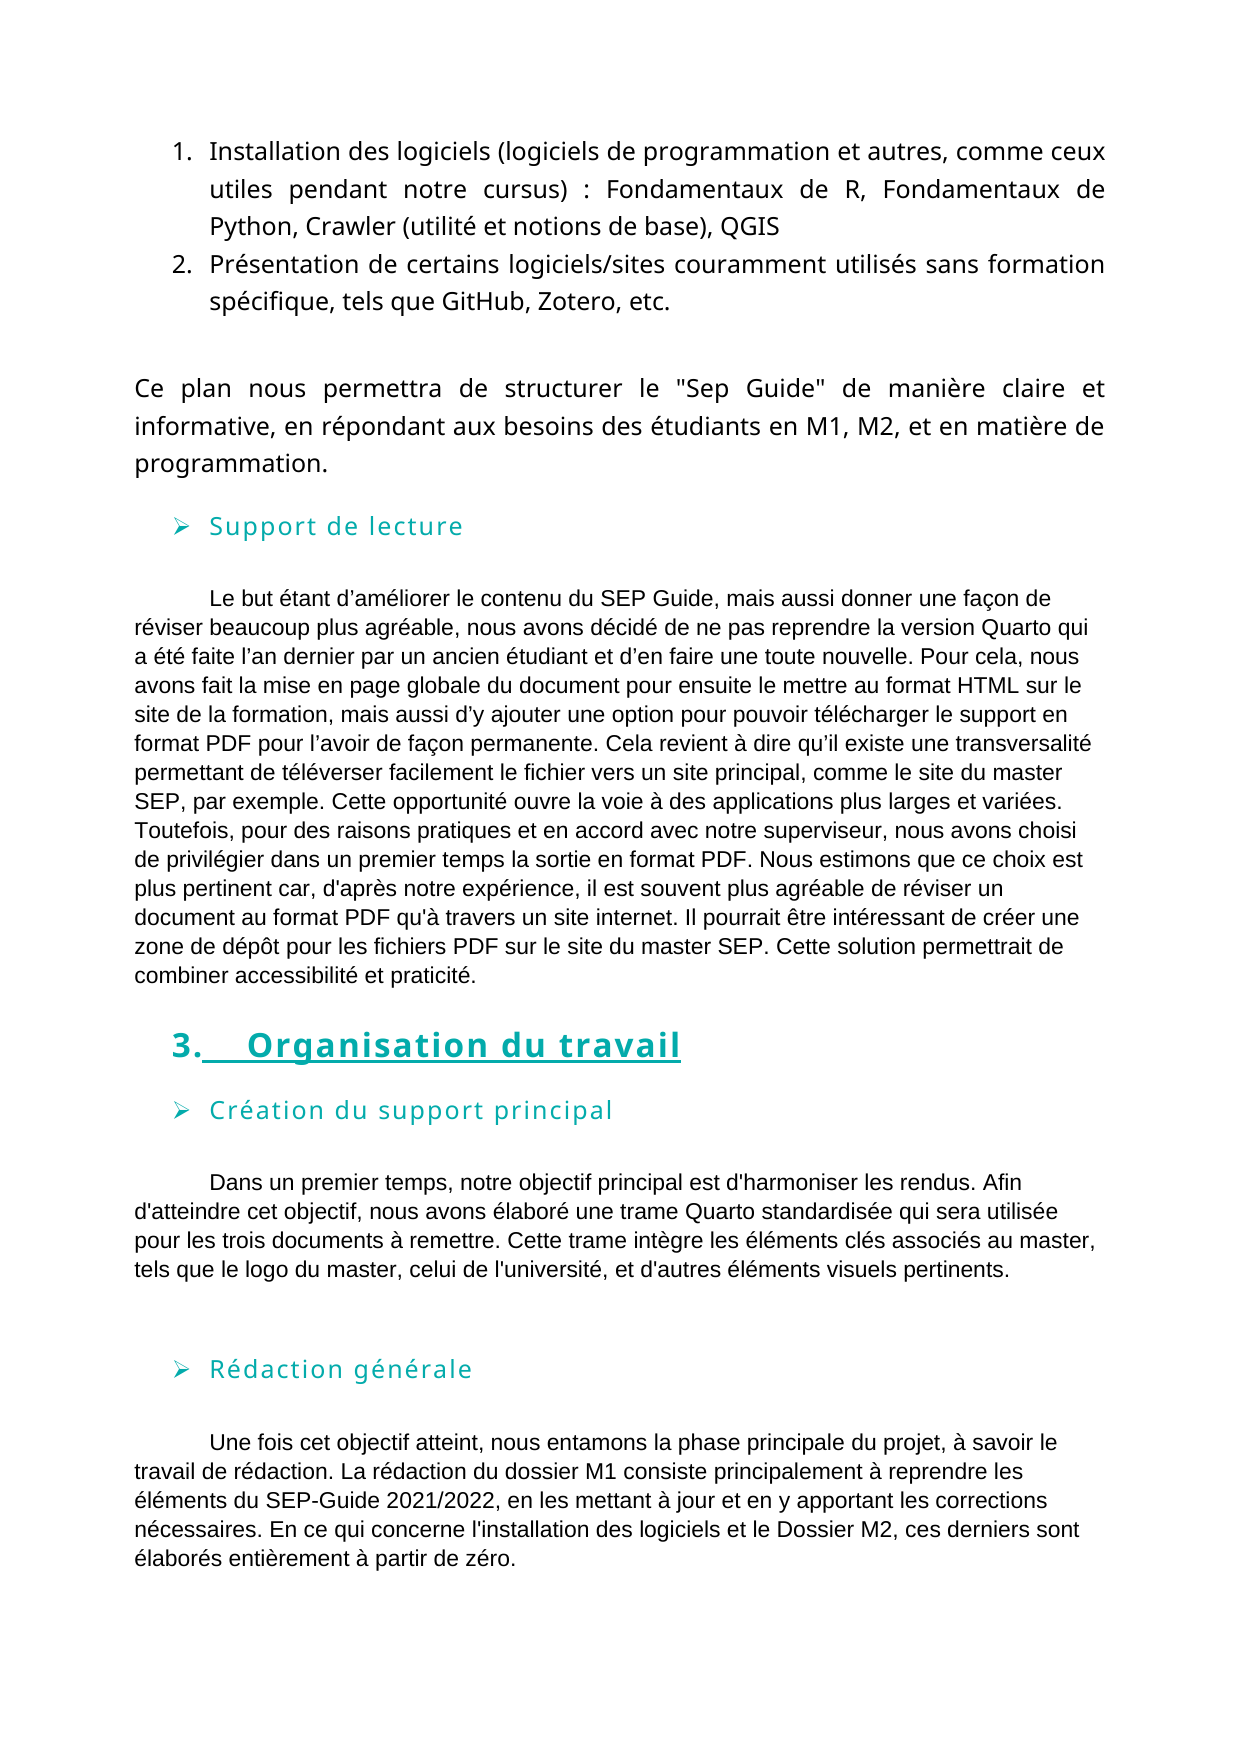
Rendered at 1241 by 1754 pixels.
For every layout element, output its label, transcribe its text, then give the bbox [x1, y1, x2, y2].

text Une fois cet objectif atteint, nous entamons la phase principale du projet, à savoir le travail de rédaction. La rédaction du dossier M1 consiste principalement à reprendre les éléments du SEP-Guide 2021/2022, en les mettant à jour et en y apportant les corrections nécessaires. En ce qui concerne l'installation des logiciels et le Dossier M2, ces derniers sont élaborés entièrement à partir de zéro. [134, 1429, 1106, 1571]
text Ce plan nous permettra de structurer le "Sep Guide" de manière claire et informative, en répondant aux besoins des étudiants en M1, M2, et en matière de programmation. [134, 371, 1106, 480]
text Le but étant d’améliorer le contenu du SEP Guide, mais aussi donner une façon de réviser beaucoup plus agréable, nous avons décidé de ne pas reprendre la version Quarto qui a été faite l’an dernier par un ancien étudiant et d’en faire une toute nouvelle. Pour cela, nous avons fait la mise en page globale du document pour ensuite le mettre au format HTML sur le site de la formation, mais aussi d’y ajouter une option pour pouvoir télécharger le support en format PDF pour l’avoir de façon permanente. Cela revient à dire qu’il existe une transversalité permettant de téléverser facilement le fichier vers un site principal, comme le site du master SEP, par exemple. Cette opportunité ouvre la voie à des applications plus larges et variées. Toutefois, pour des raisons pratiques et en accord avec notre superviseur, nous avons choisi de privilégier dans un premier temps la sortie en format PDF. Nous estimons que ce choix est plus pertinent car, d'après notre expérience, il est souvent plus agréable de réviser un document au format PDF qu'à travers un site internet. Il pourrait être intéressant de créer une zone de dépôt pour les fichiers PDF sur le site du master SEP. Cette solution permettrait de combiner accessibilité et praticité. [134, 585, 1106, 988]
list Installation des logiciels (logiciels de programmation et autres, comme ceux utiles pendant notre cursus) : Fondamentaux de R, Fondamentaux de Python, Crawler (utilité et notions de base), QGIS [172, 134, 1106, 243]
subtitle Rédaction générale [172, 1352, 1106, 1386]
subtitle Création du support principal [172, 1092, 1106, 1126]
list Présentation de certains logiciels/sites couramment utilisés sans formation spécifique, tels que GitHub, Zotero, etc. [172, 246, 1106, 318]
text Dans un premier temps, notre objectif principal est d'harmoniser les rendus. Afin d'atteindre cet objectif, nous avons élaboré une trame Quarto standardisée qui sera utilisée pour les trois documents à remettre. Cette trame intègre les éléments clés associés au master, tels que le logo du master, celui de l'université, et d'autres éléments visuels pertinents. [134, 1169, 1106, 1283]
subtitle Support de lecture [172, 508, 1106, 542]
subtitle Organisation du travail [172, 1022, 1106, 1067]
